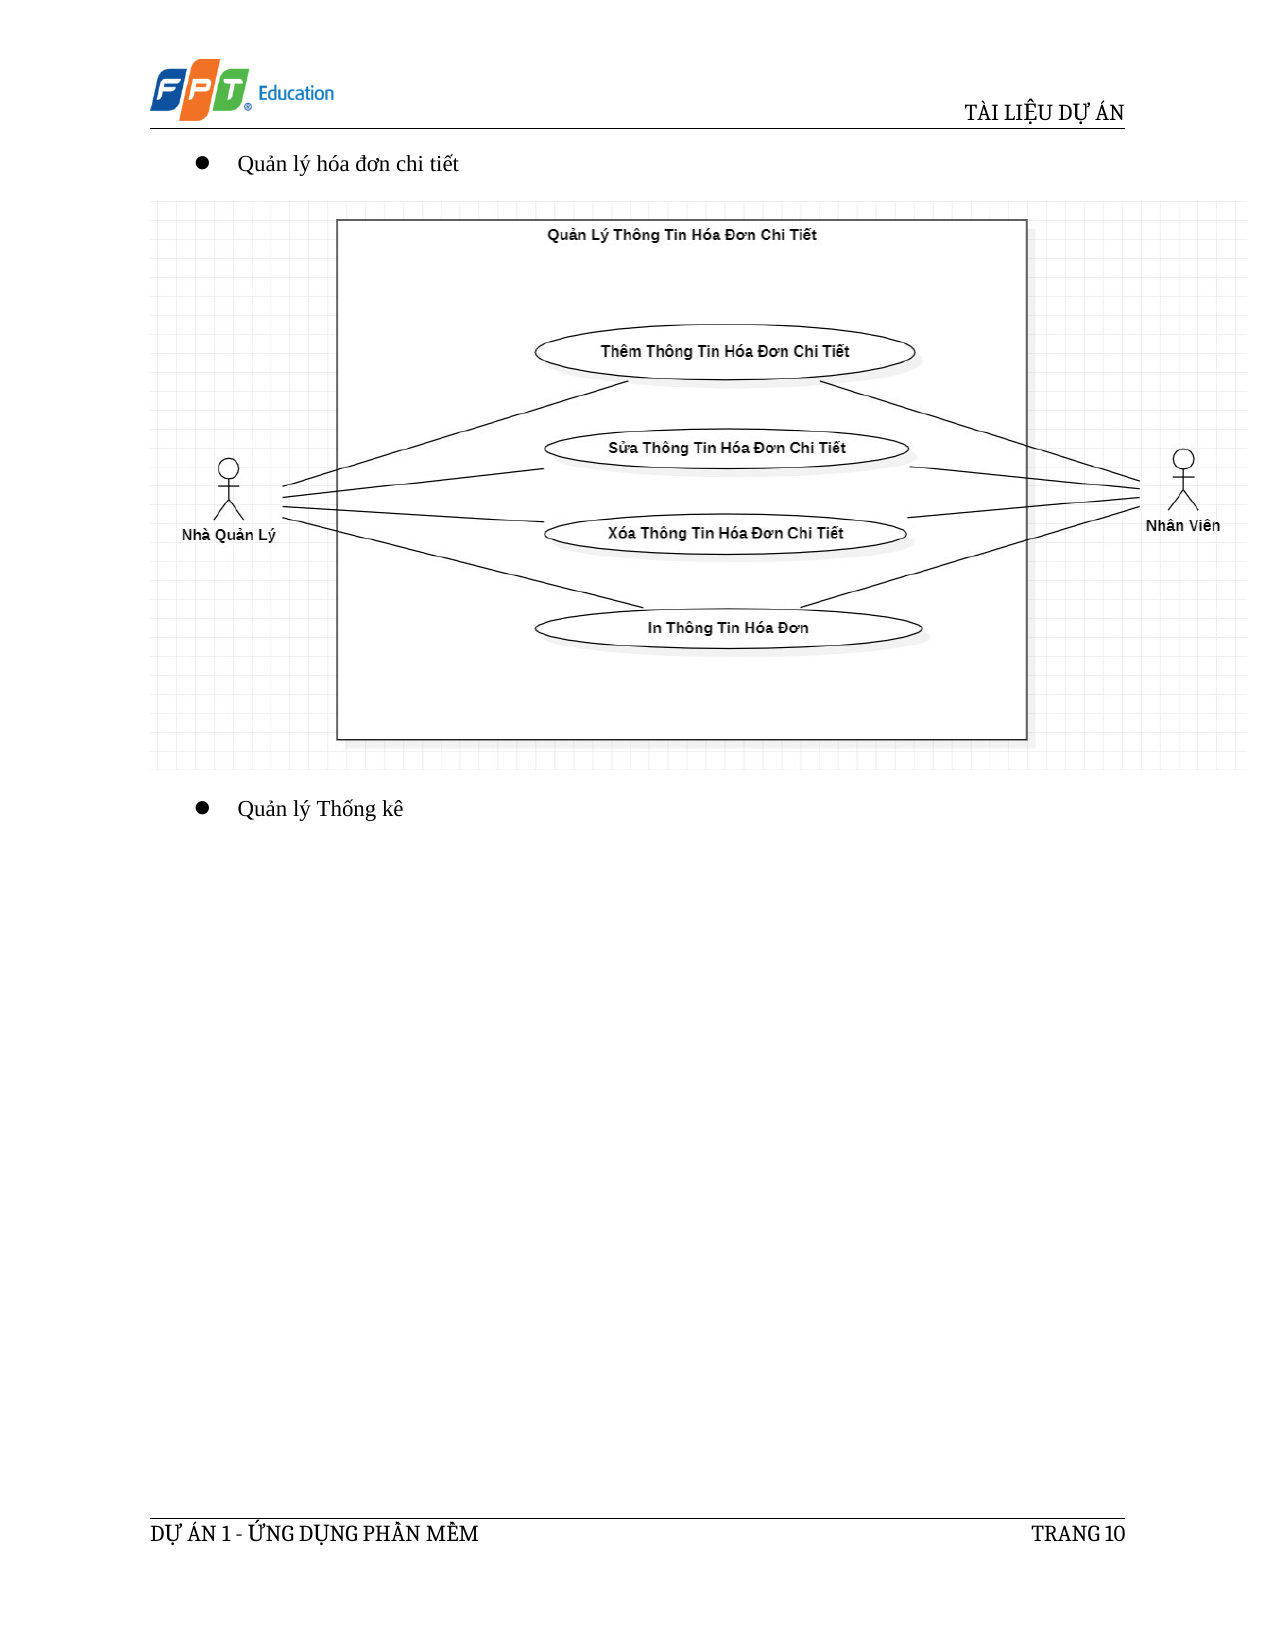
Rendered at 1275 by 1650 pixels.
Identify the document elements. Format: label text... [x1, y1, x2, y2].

picture [150, 59, 336, 121]
list Quản lý hóa đơn chi tiết [194, 150, 1125, 176]
list Quản lý Thống kê [194, 794, 1125, 821]
picture [150, 201, 1248, 770]
